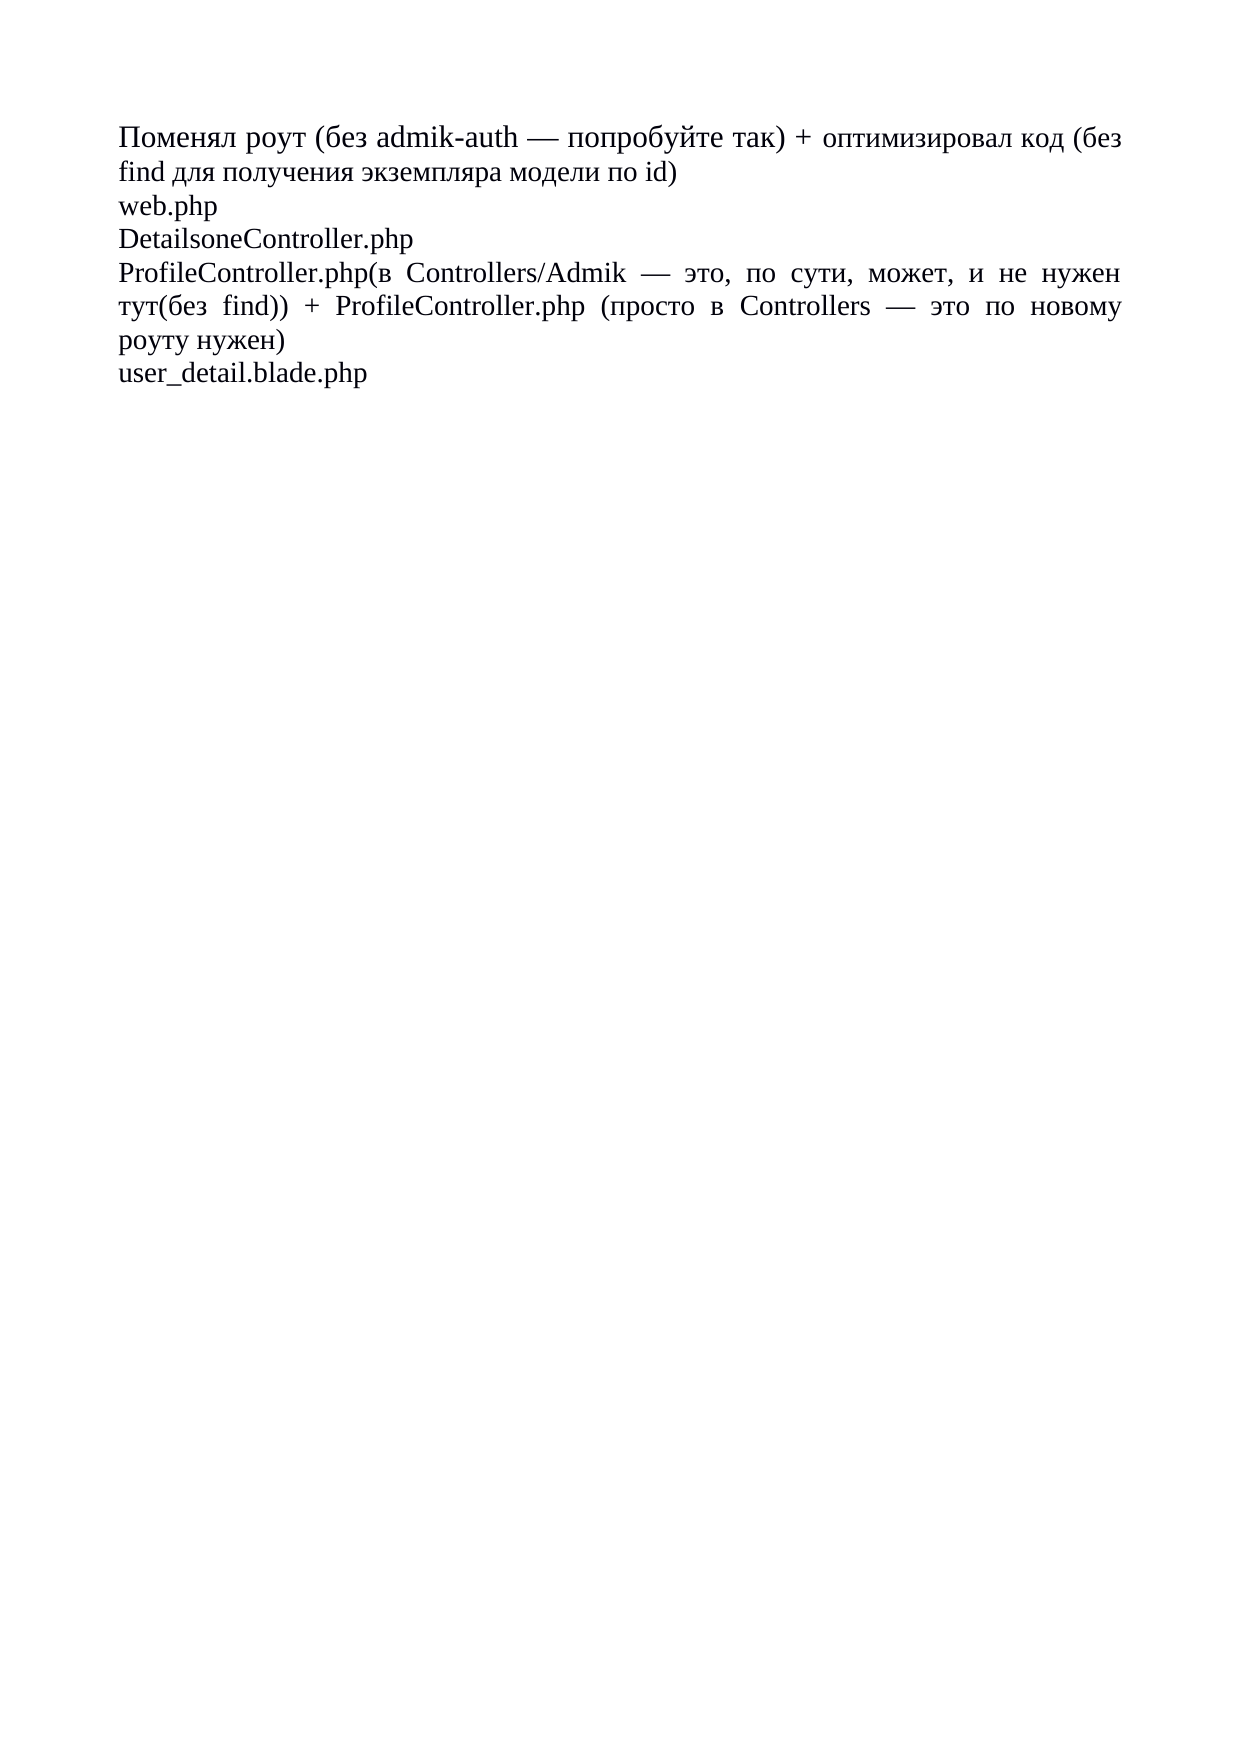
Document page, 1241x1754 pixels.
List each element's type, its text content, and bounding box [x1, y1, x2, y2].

text user_detail.blade.php [118, 355, 1122, 389]
text ProfileController.php(в Controllers/Admik — это, по сути, может, и не нужен тут(без find)) + ProfileController.php (просто в Controllers — это по новому роуту нужен) [118, 255, 1122, 355]
text DetailsoneController.php [118, 221, 1122, 255]
text Поменял роут (без admik-auth — попробуйте так) + оптимизировал код (без find для получения экземпляра модели по id) [118, 118, 1122, 188]
text web.php [118, 188, 1122, 221]
